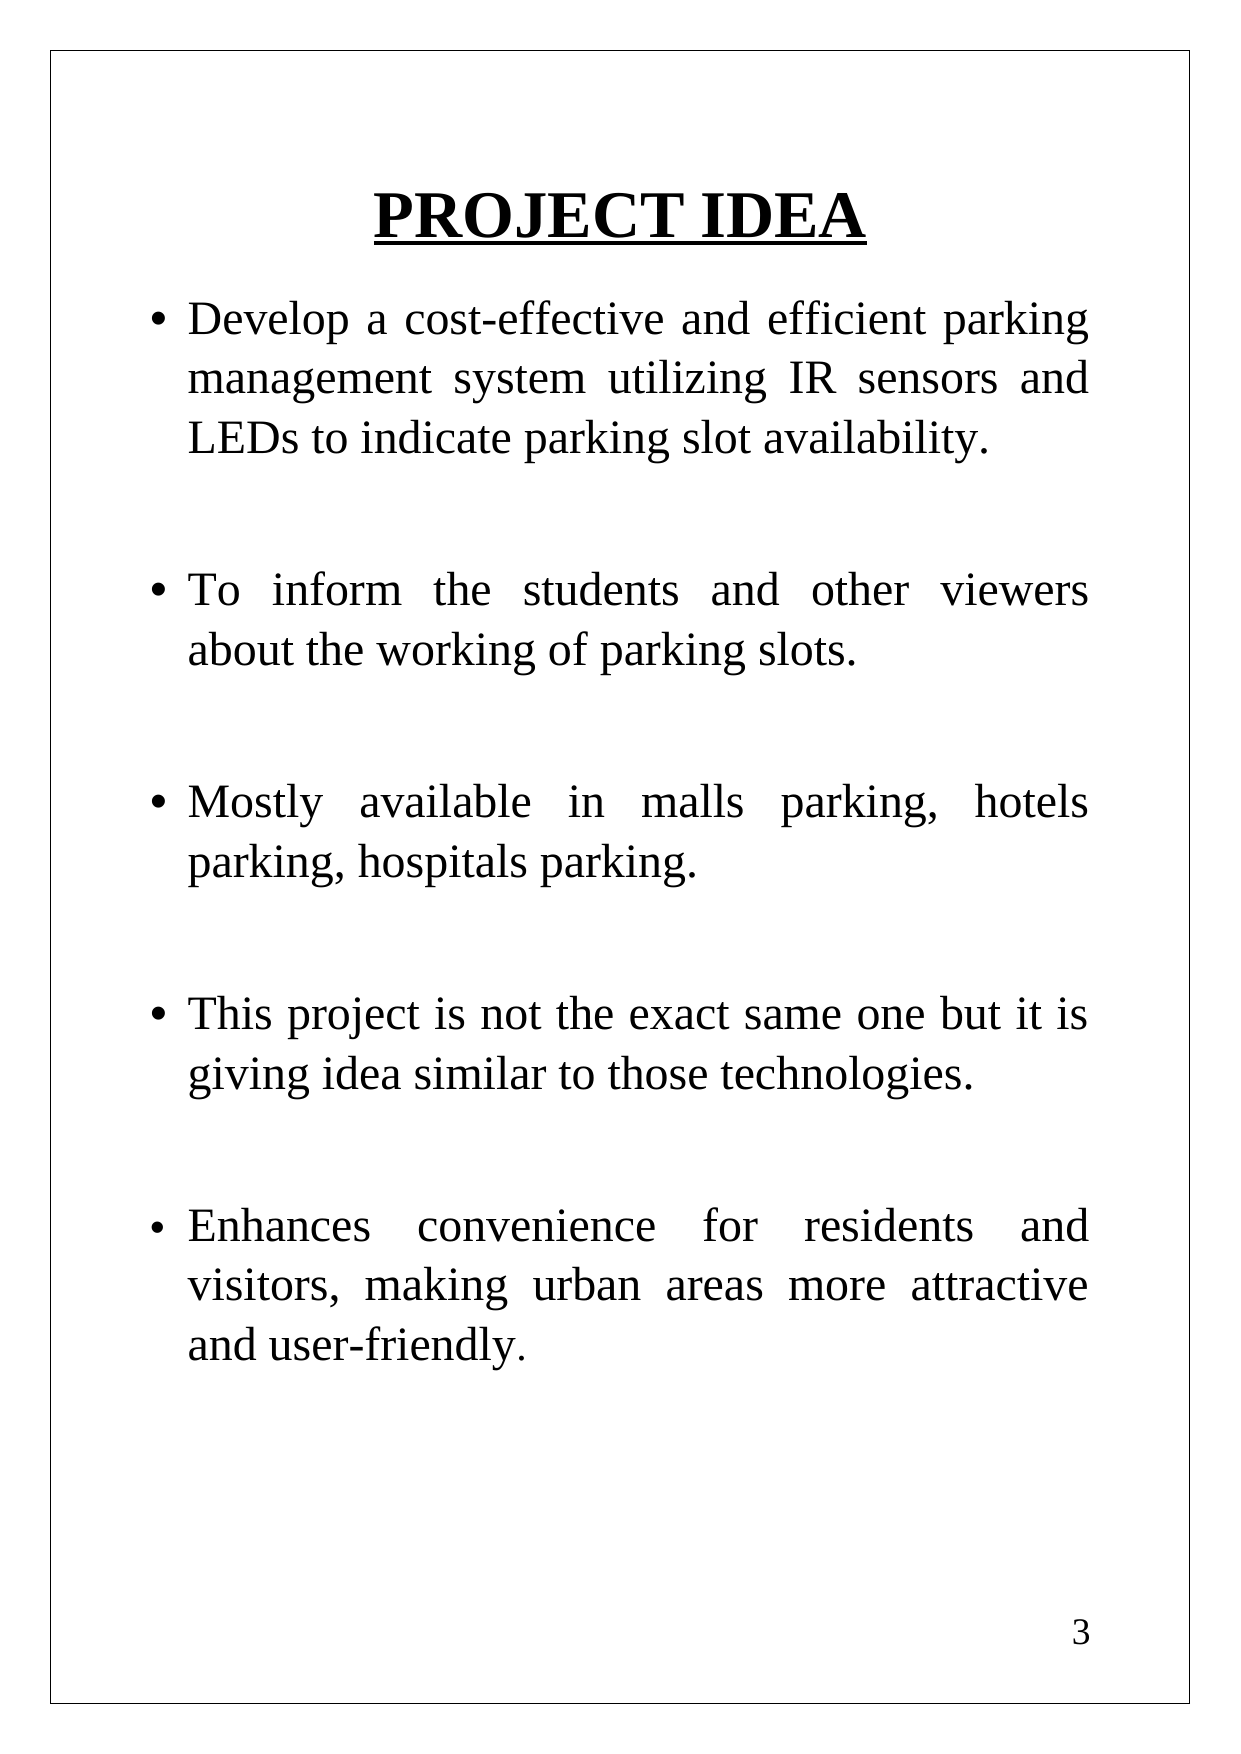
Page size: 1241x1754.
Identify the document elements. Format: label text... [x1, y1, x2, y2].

subtitle PROJECT IDEA [150, 175, 1090, 252]
list Develop a cost-effective and efficient parking management system utilizing IR sensors and LEDs to indicate parking slot availability. [150, 289, 1090, 463]
list To inform the students and other viewers about the working of parking slots. [150, 561, 1090, 675]
list Enhances convenience for residents and visitors, making urban areas more attractive and user-friendly. [150, 1197, 1090, 1371]
list Mostly available in malls parking, hotels parking, hospitals parking. [150, 773, 1090, 887]
list This project is not the exact same one but it is giving idea similar to those technologies. [150, 984, 1090, 1099]
